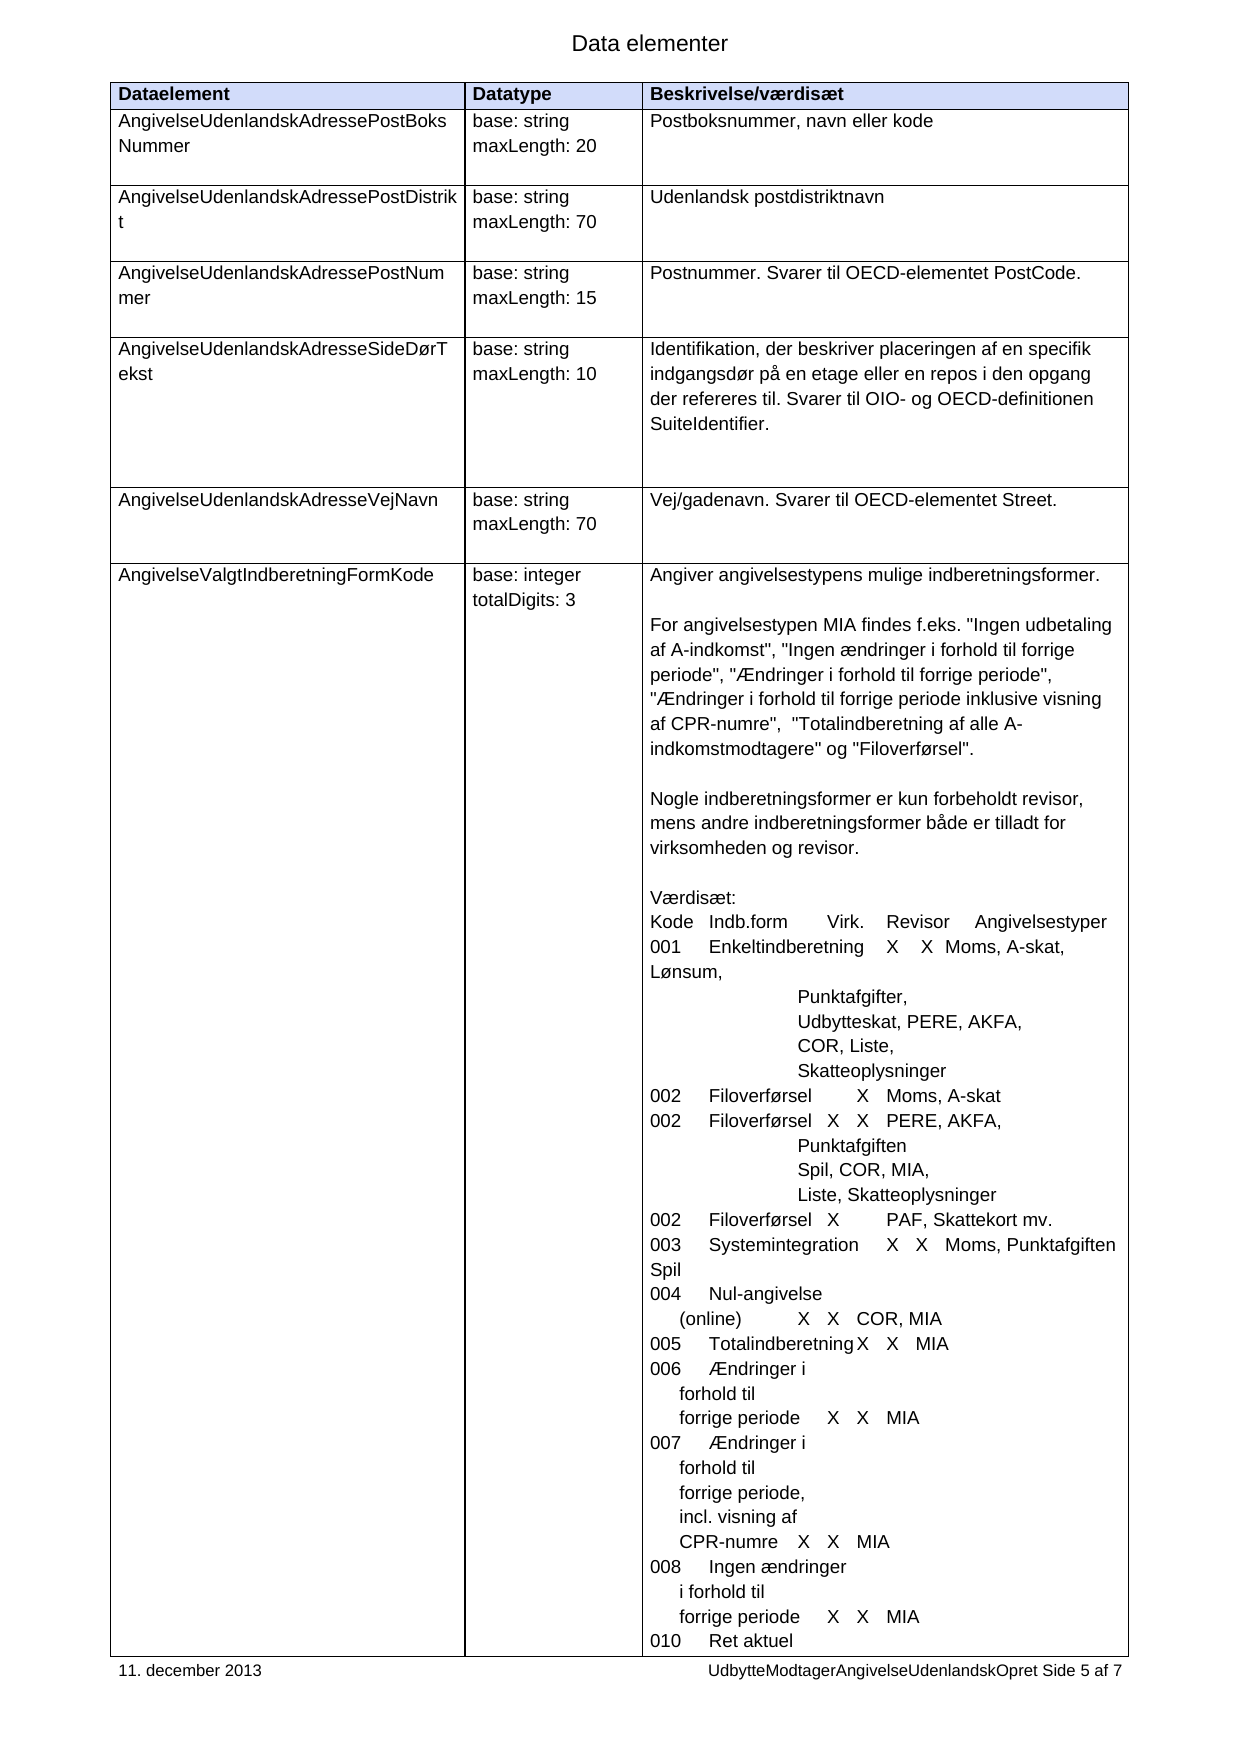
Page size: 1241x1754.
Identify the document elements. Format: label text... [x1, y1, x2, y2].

table_cell AngivelseUdenlandskAdresseSideDørTekst [111, 338, 464, 487]
table_cell base: string maxLength: 10 [466, 338, 642, 487]
table_cell Postnummer. Svarer til OECD-elementet PostCode. [643, 262, 1128, 336]
table_cell AngivelseUdenlandskAdressePostDistrikt [111, 186, 464, 261]
table_cell base: string maxLength: 70 [466, 488, 642, 563]
table_cell Vej/gadenavn. Svarer til OECD-elementet Street. [643, 488, 1128, 563]
table_cell Postboksnummer, navn eller kode [643, 110, 1128, 184]
table_cell base: string maxLength: 70 [466, 186, 642, 261]
table_cell base: string maxLength: 15 [466, 262, 642, 336]
table_cell AngivelseUdenlandskAdressePostNummer [111, 262, 464, 336]
table_cell AngivelseUdenlandskAdresseVejNavn [111, 488, 464, 563]
table_header Dataelement [111, 83, 464, 109]
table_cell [111, 564, 464, 1656]
table_cell Udenlandsk postdistriktnavn [643, 186, 1128, 261]
table_cell AngivelseUdenlandskAdressePostBoksNummer [111, 110, 464, 184]
table_cell Identifikation, der beskriver placeringen af en specifik indgangsdør på en etage eller en repos i den opgang der refereres til. Svarer til OIO- og OECD-definitionen SuiteIdentifier. [643, 338, 1128, 487]
table_header Beskrivelse/værdisæt [643, 83, 1128, 109]
table_header Datatype [466, 83, 642, 109]
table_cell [643, 564, 1128, 1656]
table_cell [466, 110, 642, 184]
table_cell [466, 564, 642, 1656]
